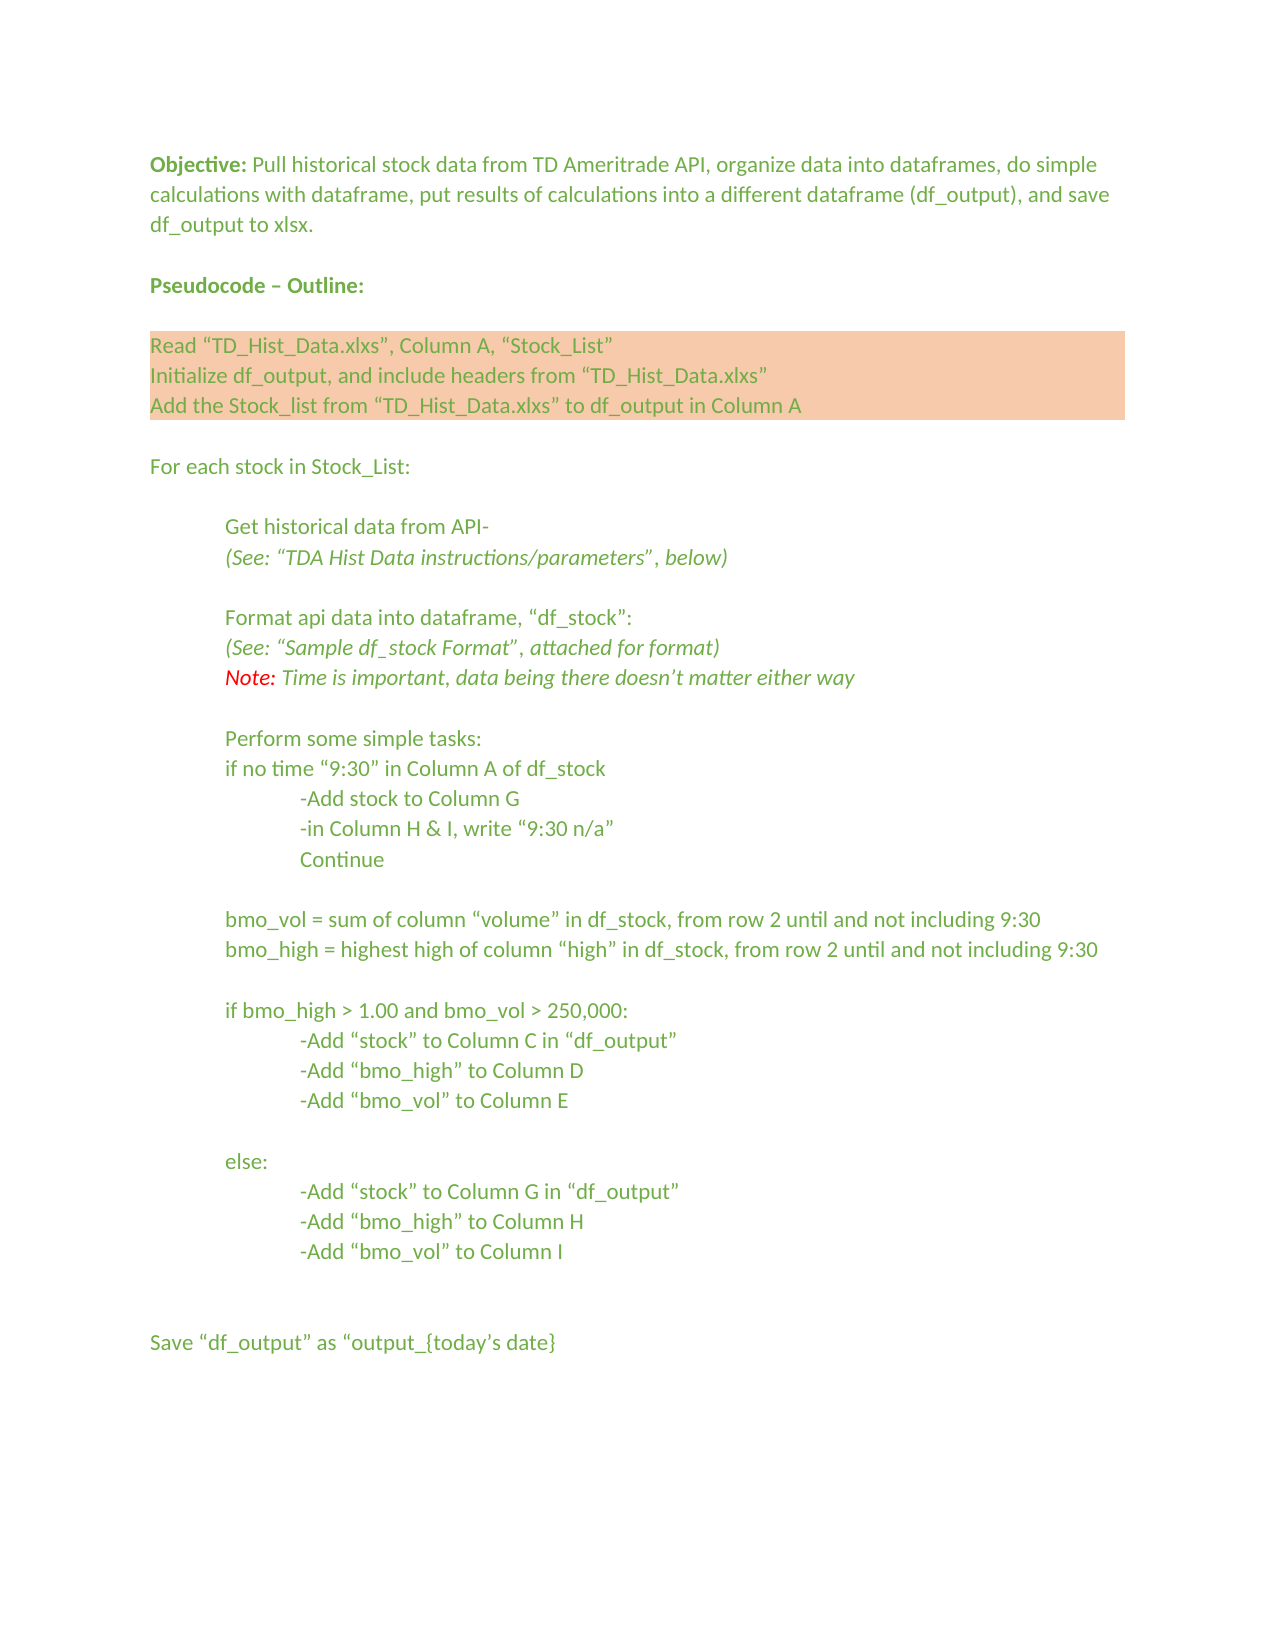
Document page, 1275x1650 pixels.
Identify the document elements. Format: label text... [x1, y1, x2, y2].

text Format api data into dataframe, “df_stock”: [150, 603, 1125, 631]
text -Add “stock” to Column G in “df_output” [150, 1177, 1125, 1205]
text Continue [150, 845, 1125, 873]
text Perform some simple tasks: [150, 724, 1125, 752]
text Objective: Pull historical stock data from TD Ameritrade API, organize data into dataframes, do simple calculations with dataframe, put results of calculations into a different dataframe (df_output), and save df_output to xlsx. [150, 150, 1125, 238]
text else: [150, 1147, 1125, 1175]
text bmo_high = highest high of column “high” in df_stock, from row 2 until and not including 9:30 [150, 935, 1125, 963]
text if bmo_high > 1.00 and bmo_vol > 250,000: [150, 996, 1125, 1024]
text Note: Time is important, data being there doesn’t matter either way [150, 663, 1125, 692]
text -Add stock to Column G [150, 784, 1125, 812]
text Initialize df_output, and include headers from “TD_Hist_Data.xlxs” [150, 361, 1125, 389]
text -Add “bmo_vol” to Column E [150, 1086, 1125, 1114]
text if no time “9:30” in Column A of df_stock [150, 754, 1125, 782]
text -in Column H & I, write “9:30 n/a” [150, 814, 1125, 843]
text -Add “bmo_vol” to Column I [150, 1237, 1125, 1266]
text For each stock in Stock_List: [150, 452, 1125, 480]
text Get historical data from API- [150, 512, 1125, 541]
text Add the Stock_list from “TD_Hist_Data.xlxs” to df_output in Column A [150, 392, 1125, 420]
text -Add “bmo_high” to Column D [150, 1056, 1125, 1084]
text (See: “Sample df_stock Format”, attached for format) [150, 633, 1125, 661]
text -Add “bmo_high” to Column H [150, 1207, 1125, 1235]
text Save “df_output” as “output_{today’s date} [150, 1328, 1125, 1356]
text -Add “stock” to Column C in “df_output” [150, 1026, 1125, 1054]
text Read “TD_Hist_Data.xlxs”, Column A, “Stock_List” [150, 331, 1125, 359]
text (See: “TDA Hist Data instructions/parameters”, below) [150, 543, 1125, 571]
text bmo_vol = sum of column “volume” in df_stock, from row 2 until and not including 9:30 [150, 905, 1125, 933]
text Pseudocode – Outline: [150, 271, 1125, 299]
